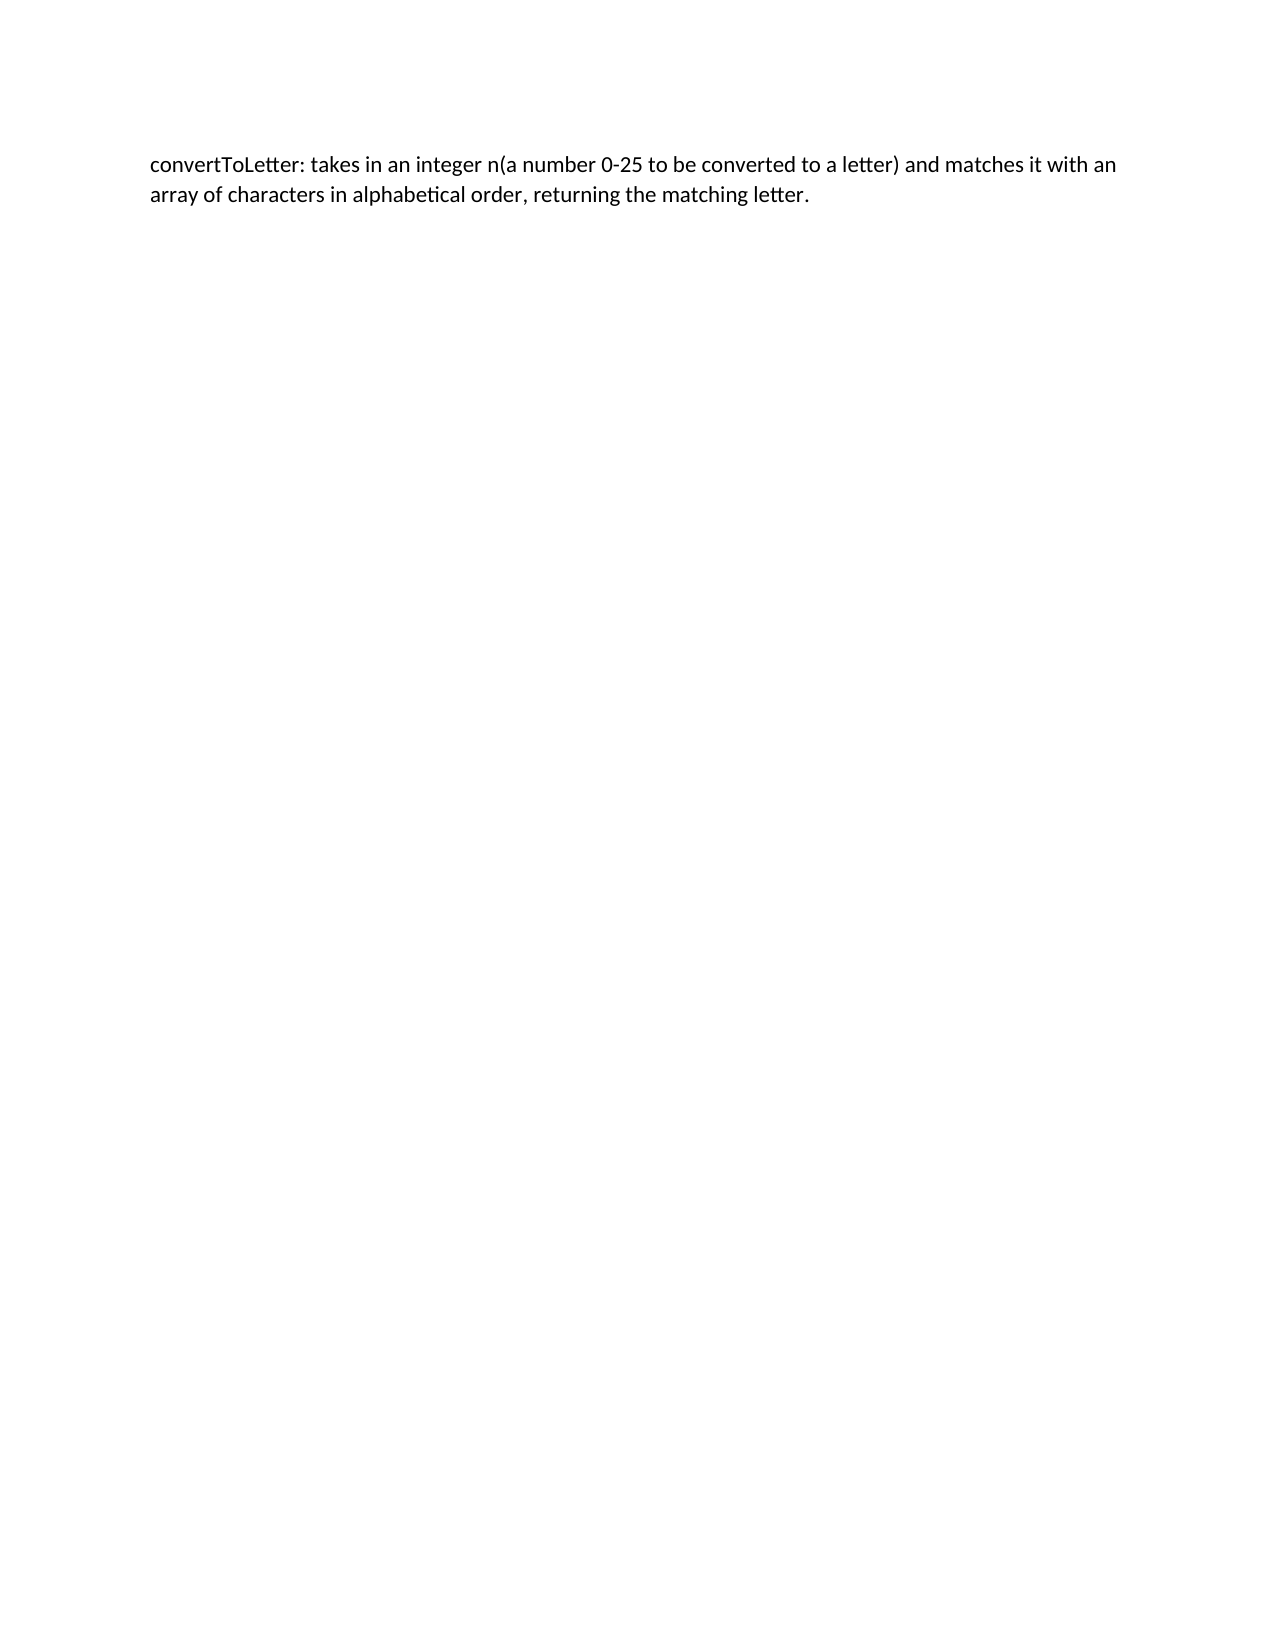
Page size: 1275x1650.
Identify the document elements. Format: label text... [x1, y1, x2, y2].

text convertToLetter: takes in an integer n(a number 0-25 to be converted to a letter) and matches it with an array of characters in alphabetical order, returning the matching letter. [150, 150, 1125, 208]
